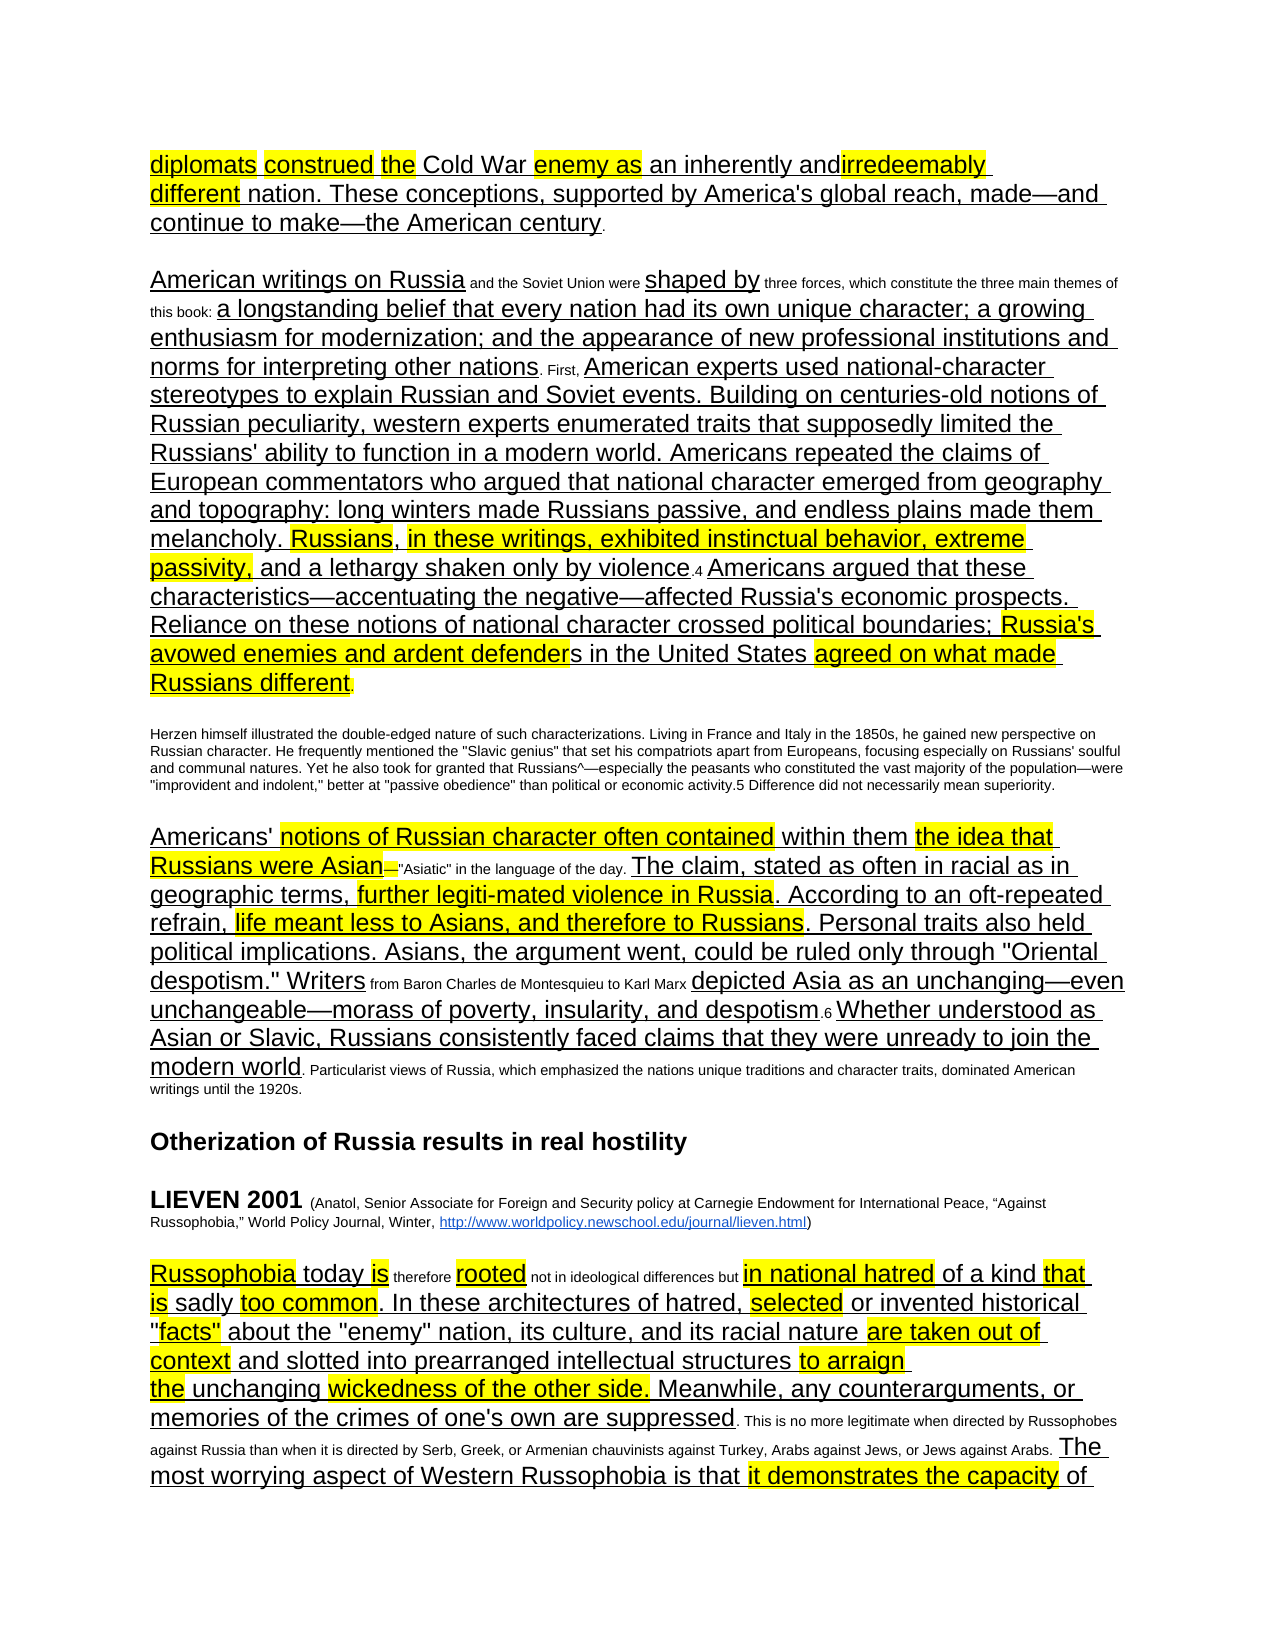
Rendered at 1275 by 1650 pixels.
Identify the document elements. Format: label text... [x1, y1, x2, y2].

text LIEVEN 2001 (Anatol, Senior Associate for Foreign and Security policy at Carnegie Endowment for International Peace, “Against Russophobia,” World Policy Journal, Winter, http://www.worldpolicy.newschool.edu/journal/lieven.html) [150, 1185, 1125, 1230]
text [150, 1259, 1125, 1489]
text Otherization of Russia results in real hostility [150, 1127, 1125, 1156]
text American writings on Russia and the Soviet Union were shaped by three forces, which constitute the three main themes of this book: a longstanding belief that every nation had its own unique character; a growing enthusiasm for modernization; and the appearance of new professional institutions and norms for interpreting other nations. First, American experts used national-character stereotypes to explain Russian and Soviet events. Building on centuries-old notions of Russian peculiarity, western experts enumerated traits that supposedly limited the Russians' ability to function in a modern world. Americans repeated the claims of European commentators who argued that national character emerged from geography and topography: long winters made Russians passive, and endless plains made them melancholy. Russians, in these writings, exhibited instinctual behavior, extreme passivity, and a lethargy shaken only by violence.4 Americans argued that these characteristics—accentuating the negative—affected Russia's economic prospects. Reliance on these notions of national character crossed political boundaries; Russia's avowed enemies and ardent defenders in the United States agreed on what made Russians different. [150, 265, 1125, 697]
text Americans' notions of Russian character often contained within them the idea that Russians were Asian—"Asiatic" in the language of the day. The claim, stated as often in racial as in geographic terms, further legiti-mated violence in Russia. According to an oft-repeated refrain, life meant less to Asians, and therefore to Russians. Personal traits also held political implications. Asians, the argument went, could be ruled only through "Oriental despotism." Writers from Baron Charles de Montesquieu to Karl Marx depicted Asia as an unchanging—even unchangeable—morass of poverty, insularity, and despotism.6 Whether understood as Asian or Slavic, Russians consistently faced claims that they were unready to join the modern world. Particularist views of Russia, which emphasized the nations unique traditions and character traits, dominated American writings until the 1920s. [150, 822, 1125, 1098]
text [150, 150, 1125, 236]
text Herzen himself illustrated the double-edged nature of such characterizations. Living in France and Italy in the 1850s, he gained new perspective on Russian character. He frequently mentioned the "Slavic genius" that set his compatriots apart from Europeans, focusing especially on Russians' soulful and communal natures. Yet he also took for granted that Russians^—especially the peasants who constituted the vast majority of the population—were "improvident and indolent," better at "passive obedience" than political or economic activity.5 Difference did not necessarily mean superiority. [150, 726, 1125, 793]
